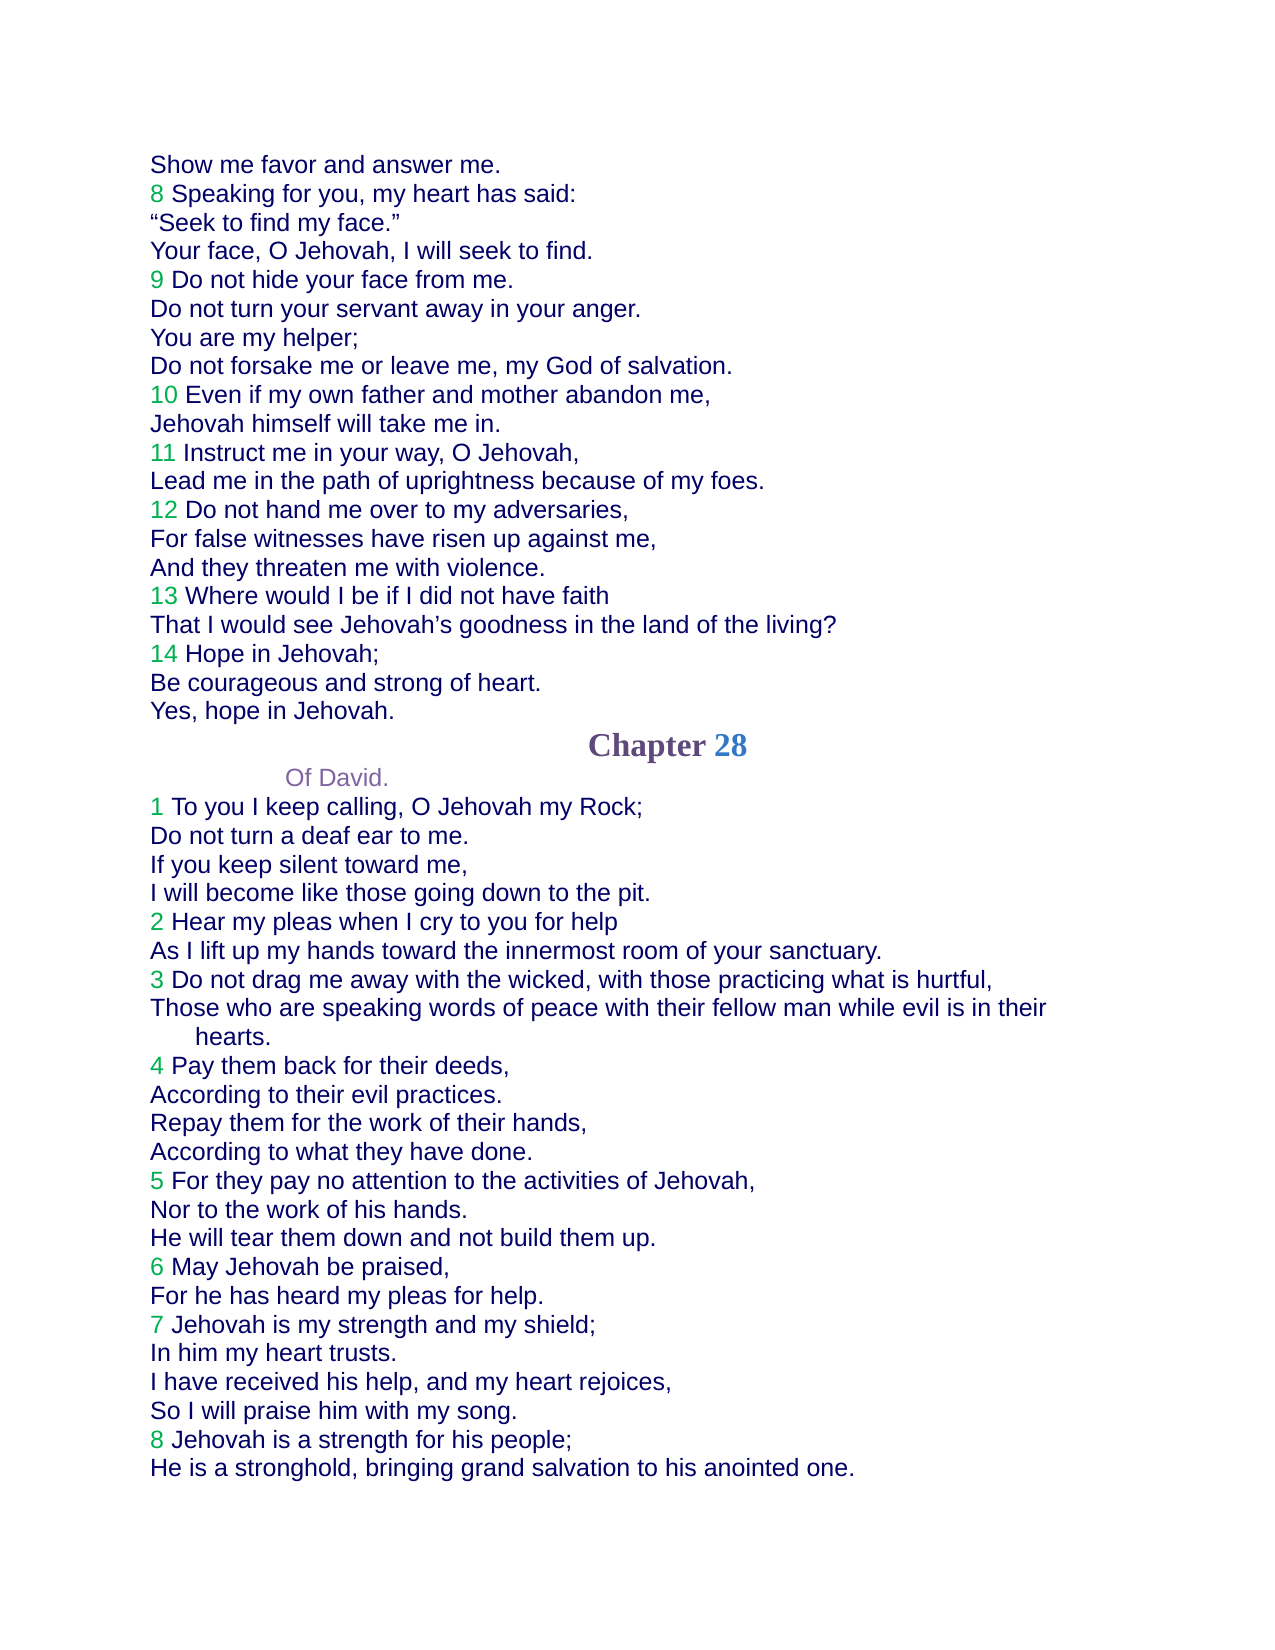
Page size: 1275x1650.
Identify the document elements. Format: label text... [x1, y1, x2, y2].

text According to what they have done. [150, 1137, 1125, 1166]
text Do not turn your servant away in your anger. [150, 294, 1125, 322]
text 4 Pay them back for their deeds, [150, 1051, 1125, 1079]
text In him my heart trusts. [150, 1338, 1125, 1367]
text 8 Jehovah is a strength for his people; [150, 1424, 1125, 1453]
text Show me favor and answer me. [150, 150, 1125, 179]
text 12 Do not hand me over to my adversaries, [150, 495, 1125, 524]
text Chapter 28 [150, 725, 1125, 763]
text 3 Do not drag me away with the wicked, with those practicing what is hurtful, [150, 964, 1125, 993]
text And they threaten me with violence. [150, 552, 1125, 581]
text He is a stronghold, bringing grand salvation to his anointed one. [150, 1453, 1125, 1482]
text 2 Hear my pleas when I cry to you for help [150, 907, 1125, 936]
text 14 Hope in Jehovah; [150, 639, 1125, 667]
text He will tear them down and not build them up. [150, 1223, 1125, 1252]
text That I would see Jehovah’s goodness in the land of the living? [150, 610, 1125, 639]
text 7 Jehovah is my strength and my shield; [150, 1309, 1125, 1338]
text 9 Do not hide your face from me. [150, 265, 1125, 294]
text You are my helper; [150, 322, 1125, 351]
text According to their evil practices. [150, 1079, 1125, 1108]
text So I will praise him with my song. [150, 1396, 1125, 1424]
text Nor to the work of his hands. [150, 1194, 1125, 1223]
text I have received his help, and my heart rejoices, [150, 1367, 1125, 1396]
text Yes, hope in Jehovah. [150, 696, 1125, 725]
text 8 Speaking for you, my heart has said: [150, 179, 1125, 207]
text Jehovah himself will take me in. [150, 409, 1125, 437]
text Be courageous and strong of heart. [150, 667, 1125, 696]
text Your face, O Jehovah, I will seek to find. [150, 236, 1125, 265]
text 10 Even if my own father and mother abandon me, [150, 380, 1125, 409]
text “Seek to find my face.” [150, 207, 1125, 236]
text Repay them for the work of their hands, [150, 1108, 1125, 1137]
text Lead me in the path of uprightness because of my foes. [150, 466, 1125, 495]
text Do not turn a deaf ear to me. [150, 821, 1125, 849]
text For false witnesses have risen up against me, [150, 524, 1125, 552]
text 6 May Jehovah be praised, [150, 1252, 1125, 1281]
text 11 Instruct me in your way, O Jehovah, [150, 437, 1125, 466]
text Of David. [225, 763, 1125, 792]
text Do not forsake me or leave me, my God of salvation. [150, 351, 1125, 380]
text 5 For they pay no attention to the activities of Jehovah, [150, 1166, 1125, 1194]
text If you keep silent toward me, [150, 849, 1125, 878]
text I will become like those going down to the pit. [150, 878, 1125, 907]
text As I lift up my hands toward the innermost room of your sanctuary. [150, 936, 1125, 964]
text For he has heard my pleas for help. [150, 1281, 1125, 1309]
text Those who are speaking words of peace with their fellow man while evil is in their hearts. [150, 993, 1125, 1051]
text 1 To you I keep calling, O Jehovah my Rock; [150, 792, 1125, 821]
text 13 Where would I be if I did not have faith [150, 581, 1125, 610]
